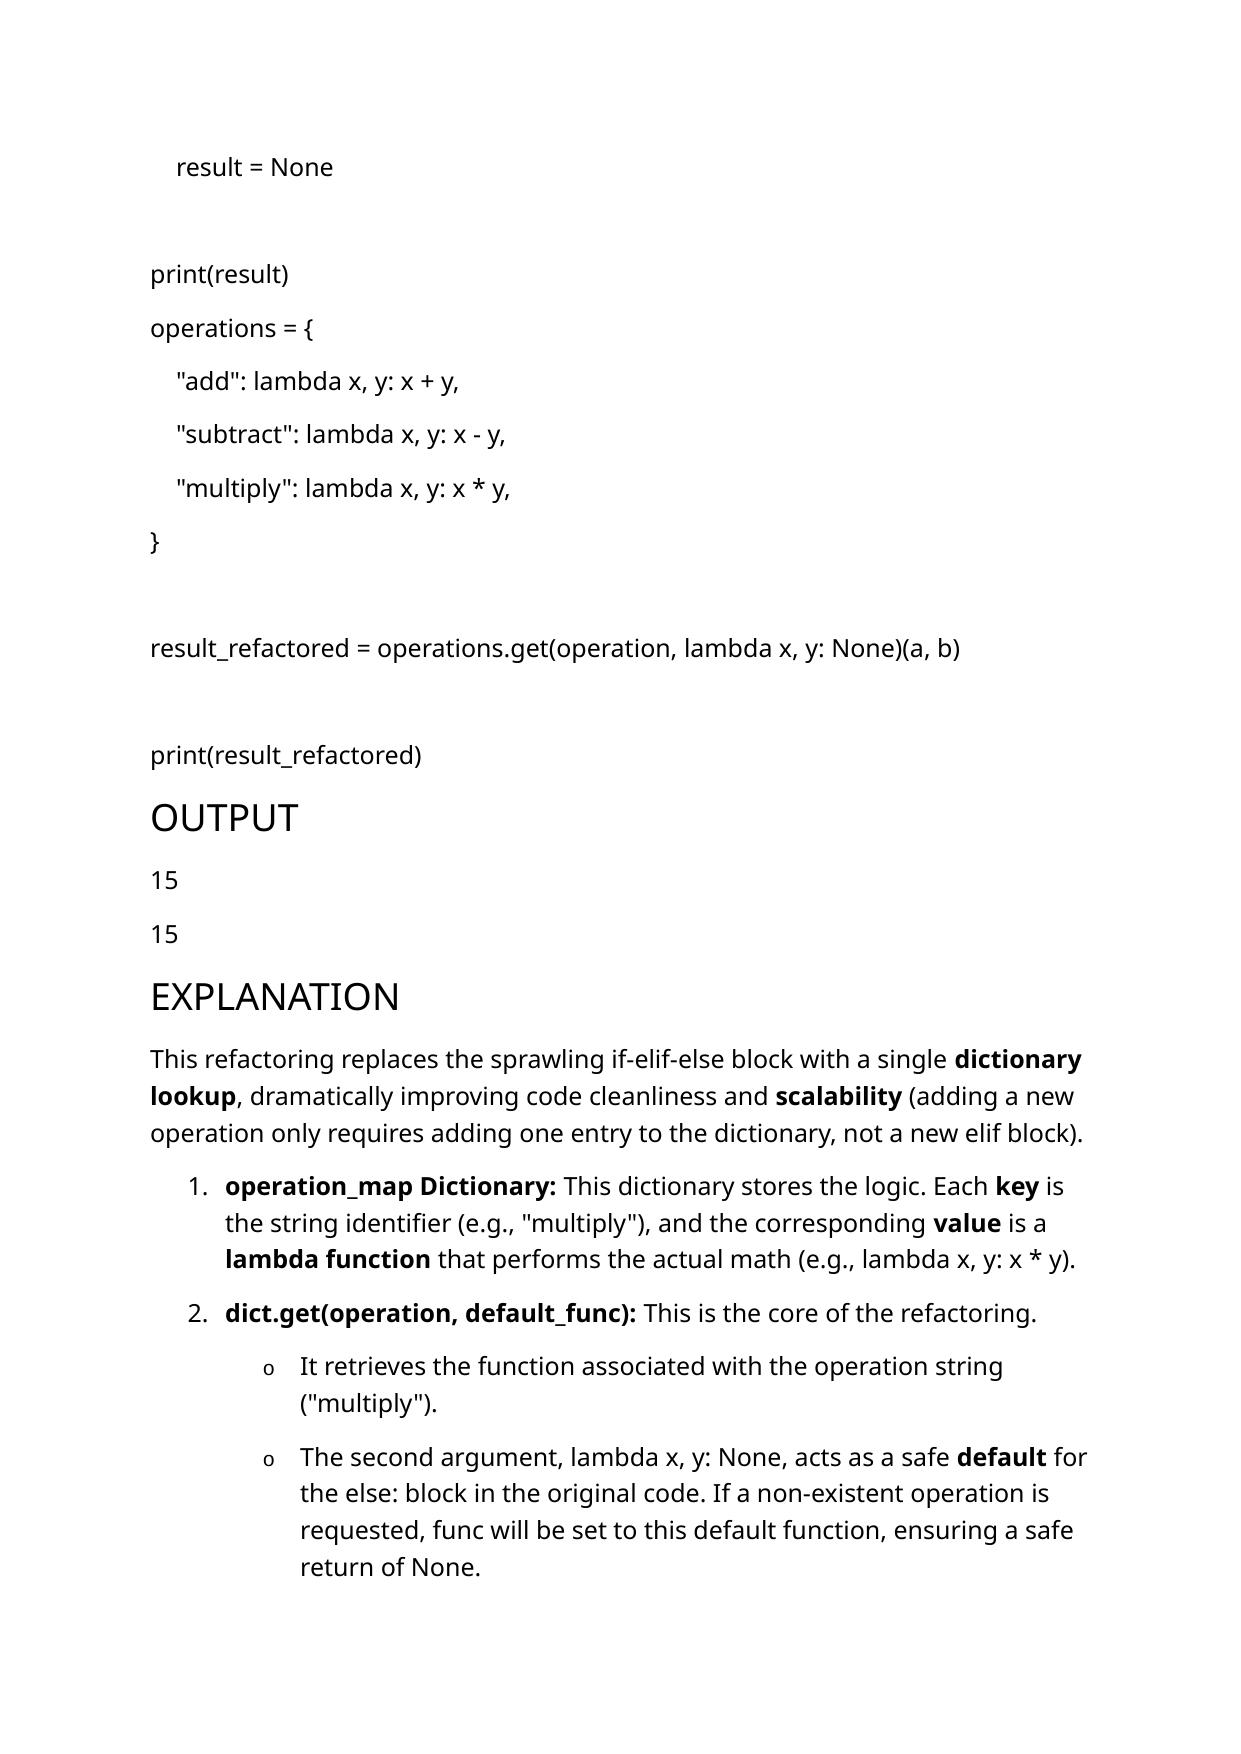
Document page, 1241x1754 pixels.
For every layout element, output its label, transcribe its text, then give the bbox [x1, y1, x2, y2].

text 15 [150, 916, 1090, 951]
text 15 [150, 863, 1090, 897]
text "multiply": lambda x, y: x * y, [150, 471, 1090, 505]
list It retrieves the function associated with the operation string ("multiply"). [262, 1349, 1090, 1420]
text print(result_refactored) [150, 738, 1090, 772]
list operation_map Dictionary: This dictionary stores the logic. Each key is the string identifier (e.g., "multiply"), and the corresponding value is a lambda function that performs the actual math (e.g., lambda x, y: x * y). [187, 1169, 1090, 1276]
text result = None [150, 150, 1090, 184]
text "add": lambda x, y: x + y, [150, 364, 1090, 398]
text } [150, 524, 1090, 558]
text This refactoring replaces the sprawling if-elif-else block with a single dictionary lookup, dramatically improving code cleanliness and scalability (adding a new operation only requires adding one entry to the dictionary, not a new elif block). [150, 1042, 1090, 1149]
text result_refactored = operations.get(operation, lambda x, y: None)(a, b) [150, 631, 1090, 665]
text OUTPUT [150, 791, 1090, 842]
list dict.get(operation, default_func): This is the core of the refactoring. [187, 1296, 1090, 1330]
text EXPLANATION [150, 970, 1090, 1021]
list The second argument, lambda x, y: None, acts as a safe default for the else: block in the original code. If a non-existent operation is requested, func will be set to this default function, ensuring a safe return of None. [262, 1439, 1090, 1584]
text "subtract": lambda x, y: x - y, [150, 417, 1090, 451]
text print(result) [150, 257, 1090, 291]
text operations = { [150, 310, 1090, 344]
